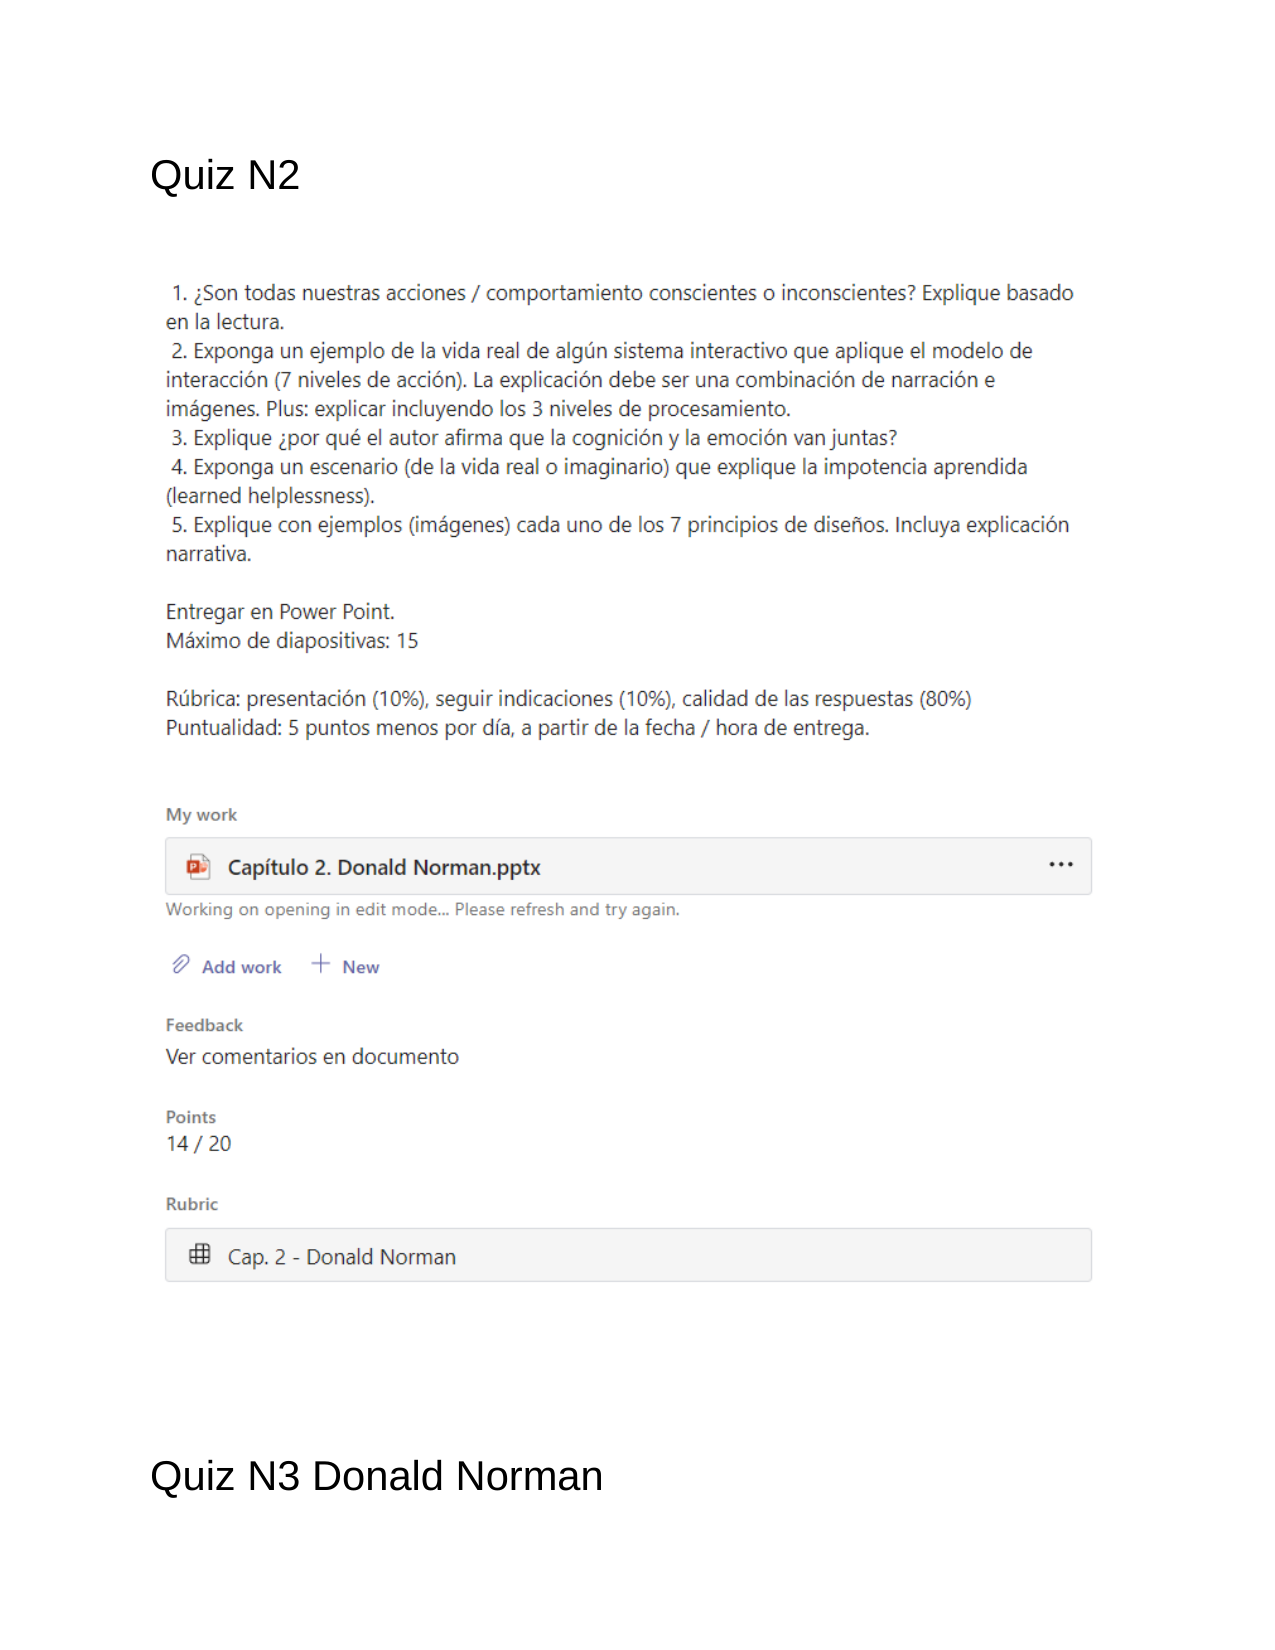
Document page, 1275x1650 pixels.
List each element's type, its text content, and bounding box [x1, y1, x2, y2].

text Quiz N2 [150, 150, 1125, 198]
text Quiz N3 Donald Norman [150, 1451, 1125, 1499]
picture [150, 265, 1115, 1296]
